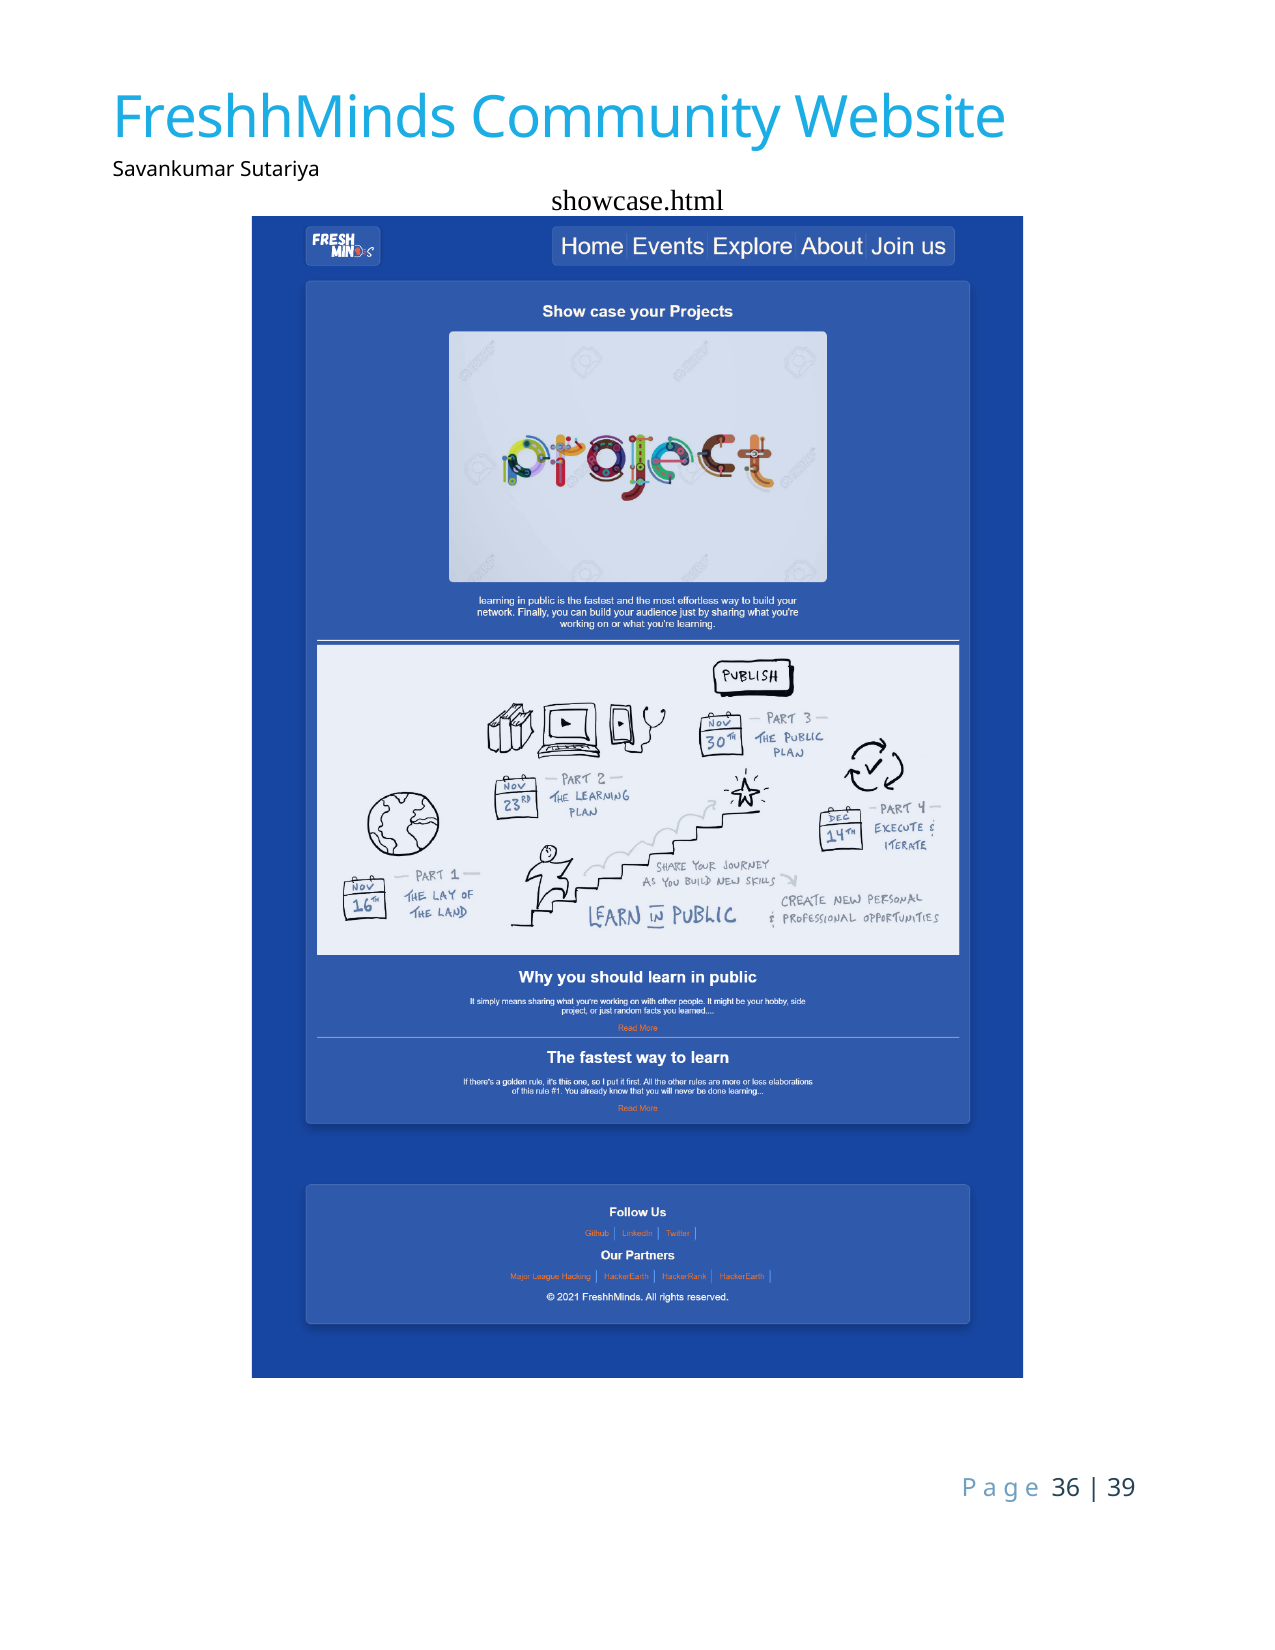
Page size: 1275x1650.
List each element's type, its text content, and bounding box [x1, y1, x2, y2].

subtitle showcase.html [112, 183, 1162, 216]
picture [251, 216, 1024, 1378]
